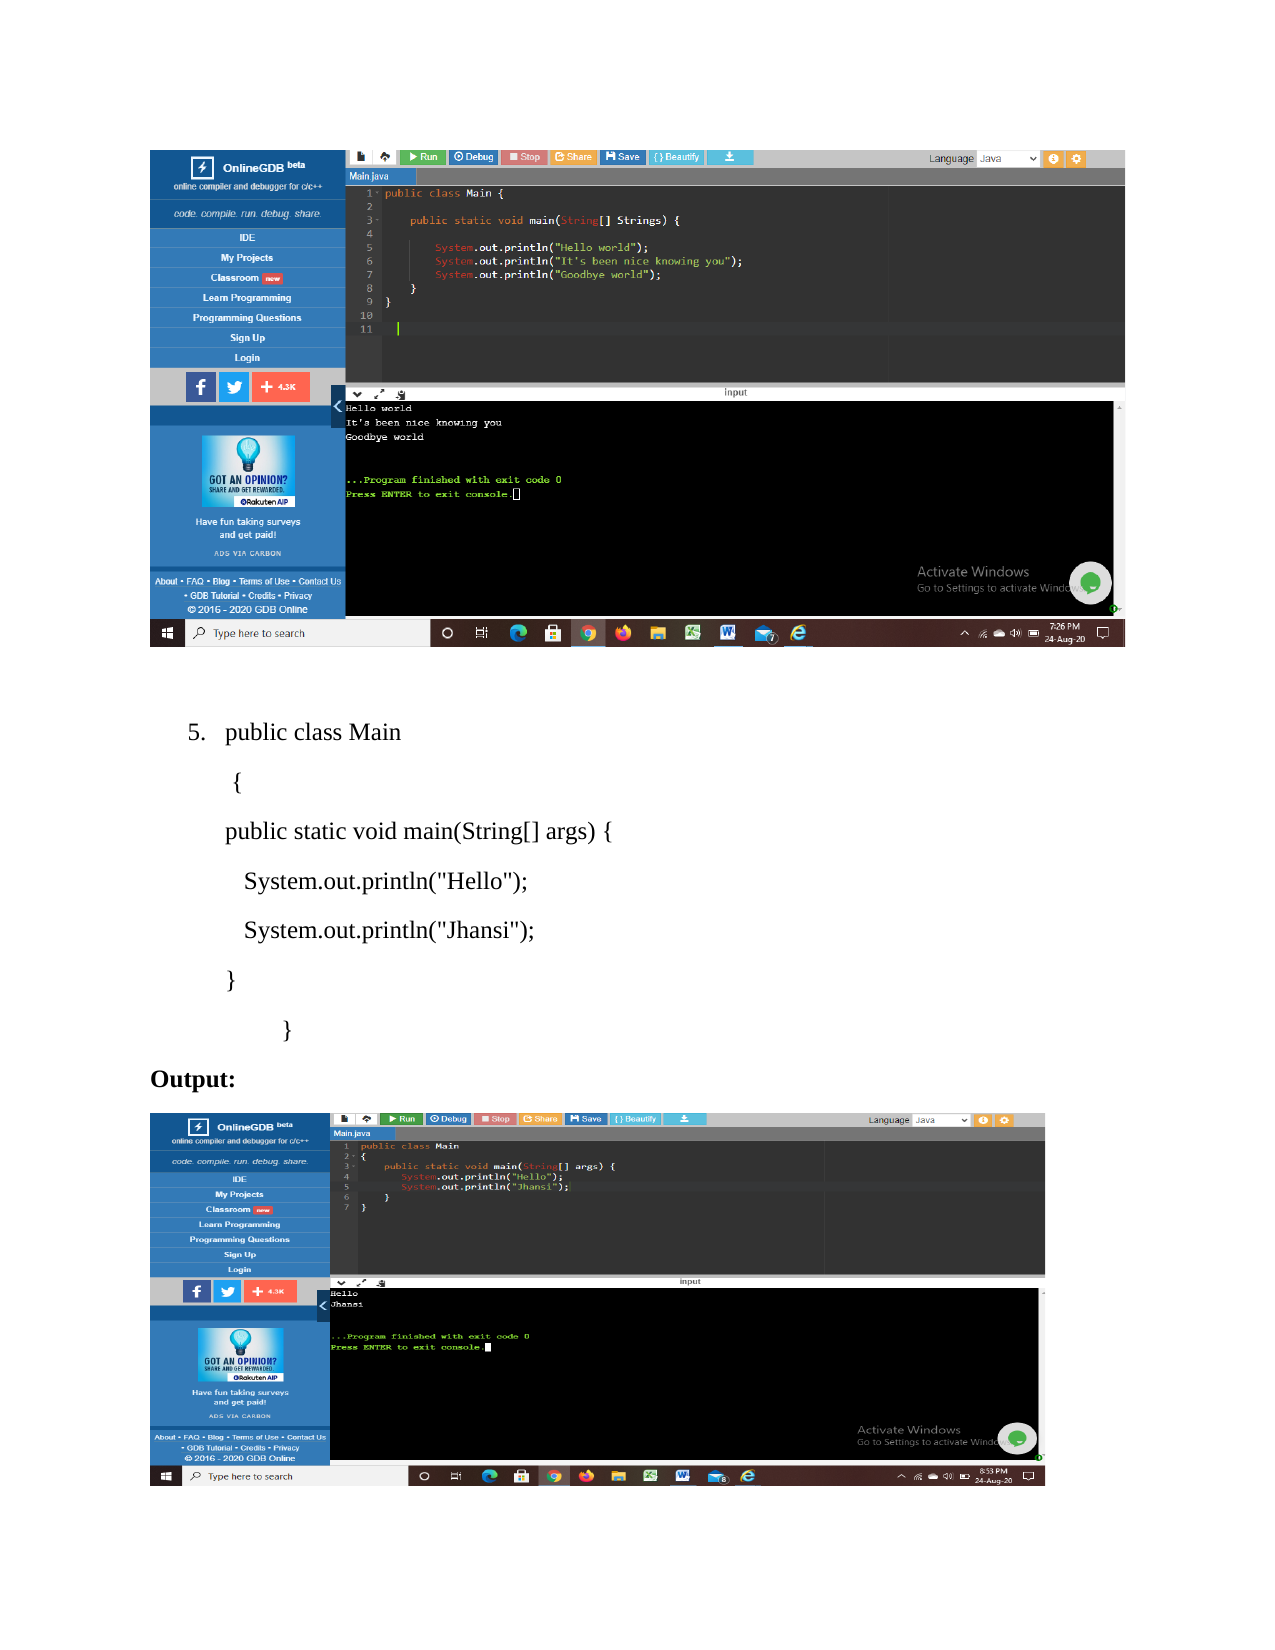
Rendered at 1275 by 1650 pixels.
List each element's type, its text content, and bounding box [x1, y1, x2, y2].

text public static void main(String[] args) { [150, 816, 1125, 845]
text System.out.println("Hello"); [150, 866, 1125, 895]
picture [150, 1113, 1046, 1486]
text } [150, 965, 1125, 994]
text Output: [150, 1064, 1125, 1093]
text System.out.println("Jhansi"); [150, 916, 1125, 944]
list public class Main [187, 717, 1125, 746]
picture [150, 150, 1125, 647]
text { [150, 767, 1125, 796]
text } [150, 1015, 1125, 1043]
